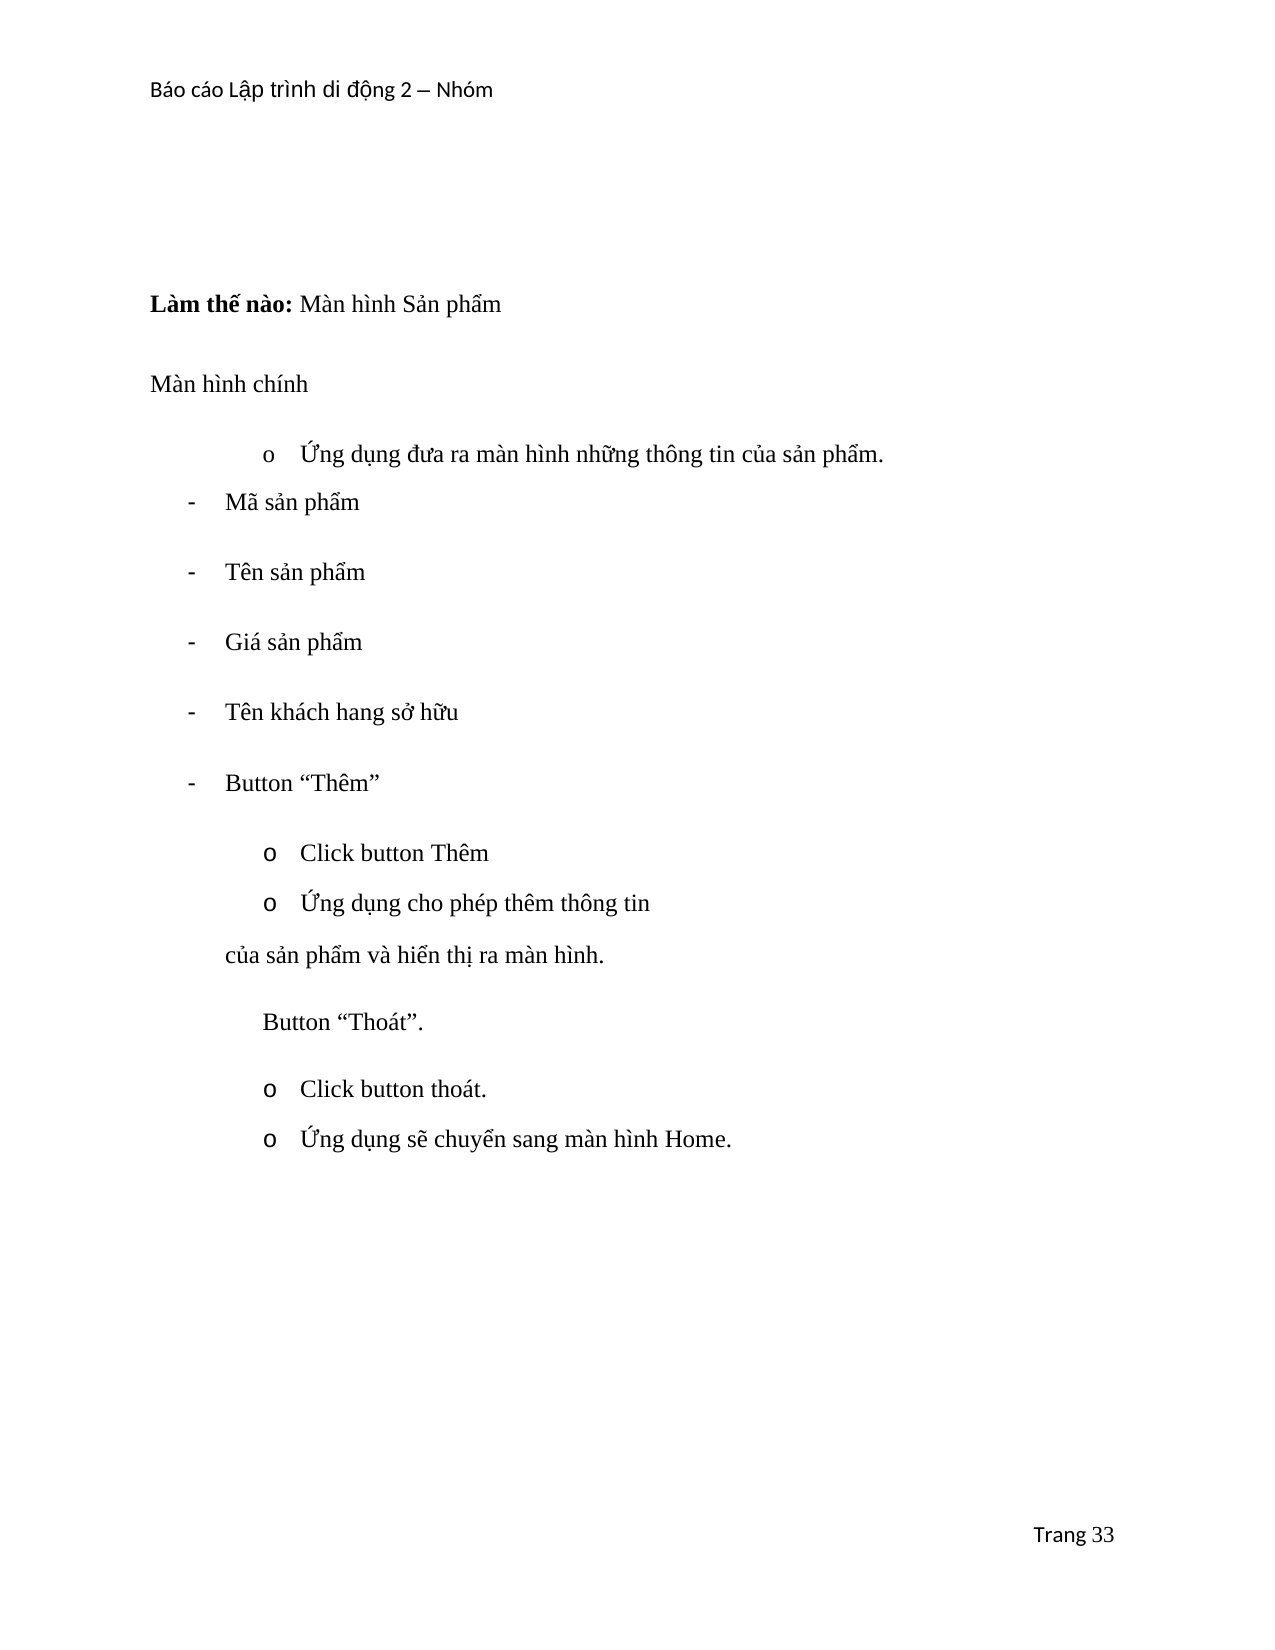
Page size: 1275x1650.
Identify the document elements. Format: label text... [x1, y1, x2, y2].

list Ứng dụng đưa ra màn hình những thông tin của sản phẩm. [262, 439, 1173, 467]
list Click button Thêm [262, 838, 1173, 869]
list Giá sản phẩm [187, 627, 553, 656]
list Tên sản phẩm [187, 557, 553, 586]
list Button “Thoát”. [262, 1007, 683, 1036]
list Ứng dụng cho phép thêm thông tin của sản phẩm và hiển thị ra màn hình. [225, 888, 683, 969]
list Tên khách hang sở hữu [187, 697, 553, 726]
list Click button thoát. [262, 1074, 1173, 1105]
text Làm thế nào: Màn hình Sản phẩm [150, 289, 653, 318]
list Button “Thêm” [187, 768, 553, 797]
list Ứng dụng sẽ chuyển sang màn hình Home. [262, 1124, 1173, 1155]
text Màn hình chính [150, 369, 653, 397]
list Mã sản phẩm [187, 486, 553, 515]
